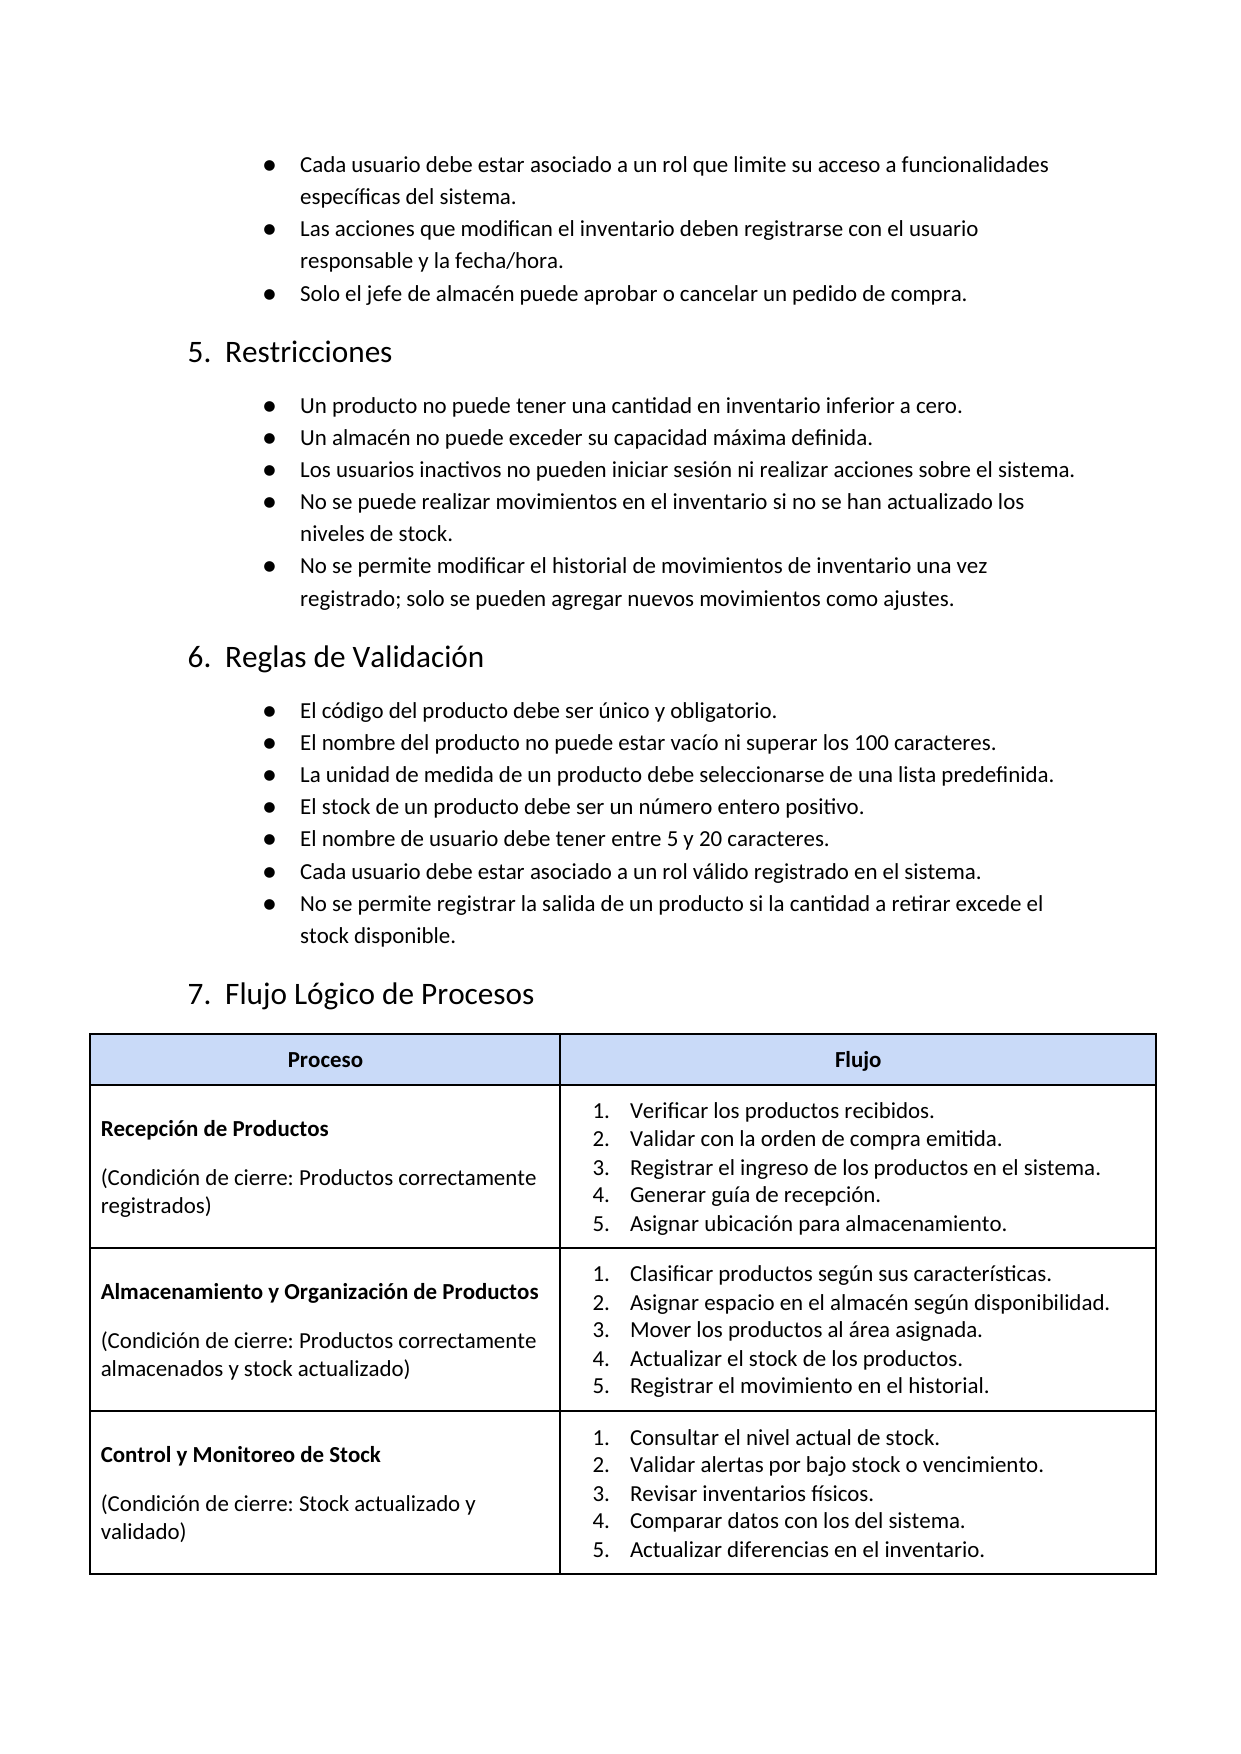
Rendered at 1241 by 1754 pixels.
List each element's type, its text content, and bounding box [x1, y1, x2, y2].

list Cada usuario debe estar asociado a un rol que limite su acceso a funcionalidades específicas del sistema. [262, 150, 1090, 210]
list Flujo Lógico de Procesos [187, 974, 1090, 1012]
list El nombre de usuario debe tener entre 5 y 20 caracteres. [262, 824, 1090, 853]
table_cell Almacenamiento y Organización de Productos (Condición de cierre: Productos correctamente almacenados y stock actualizado) [91, 1249, 559, 1410]
list No se permite modificar el historial de movimientos de inventario una vez registrado; solo se pueden agregar nuevos movimientos como ajustes. [262, 552, 1090, 612]
list Las acciones que modifican el inventario deben registrarse con el usuario responsable y la fecha/hora. [262, 214, 1090, 274]
list No se permite registrar la salida de un producto si la cantidad a retirar excede el stock disponible. [262, 889, 1090, 949]
table_header Proceso [91, 1035, 559, 1084]
list Un producto no puede tener una cantidad en inventario inferior a cero. [262, 391, 1090, 419]
table_cell Consultar el nivel actual de stock. Validar alertas por bajo stock o vencimiento. Revisar inventarios físicos. Comparar datos con los del sistema. Actualizar diferencias en el inventario. [561, 1412, 1155, 1573]
list Solo el jefe de almacén puede aprobar o cancelar un pedido de compra. [262, 279, 1090, 307]
table_cell Control y Monitoreo de Stock (Condición de cierre: Stock actualizado y validado) [91, 1412, 559, 1573]
list El código del producto debe ser único y obligatorio. [262, 696, 1090, 724]
list Reglas de Validación [187, 637, 1090, 675]
list Un almacén no puede exceder su capacidad máxima definida. [262, 423, 1090, 451]
list Restricciones [187, 332, 1090, 370]
list El nombre del producto no puede estar vacío ni superar los 100 caracteres. [262, 728, 1090, 756]
list Los usuarios inactivos no pueden iniciar sesión ni realizar acciones sobre el sistema. [262, 455, 1090, 483]
table_cell Verificar los productos recibidos. Validar con la orden de compra emitida. Registrar el ingreso de los productos en el sistema. Generar guía de recepción. Asignar ubicación para almacenamiento. [561, 1086, 1155, 1247]
list Cada usuario debe estar asociado a un rol válido registrado en el sistema. [262, 857, 1090, 885]
list La unidad de medida de un producto debe seleccionarse de una lista predefinida. [262, 760, 1090, 788]
table_cell Recepción de Productos (Condición de cierre: Productos correctamente registrados) [91, 1086, 559, 1247]
table_header Flujo [561, 1035, 1155, 1084]
list No se puede realizar movimientos en el inventario si no se han actualizado los niveles de stock. [262, 487, 1090, 547]
list El stock de un producto debe ser un número entero positivo. [262, 792, 1090, 820]
table_cell Clasificar productos según sus características. Asignar espacio en el almacén según disponibilidad. Mover los productos al área asignada. Actualizar el stock de los productos. Registrar el movimiento en el historial. [561, 1249, 1155, 1410]
